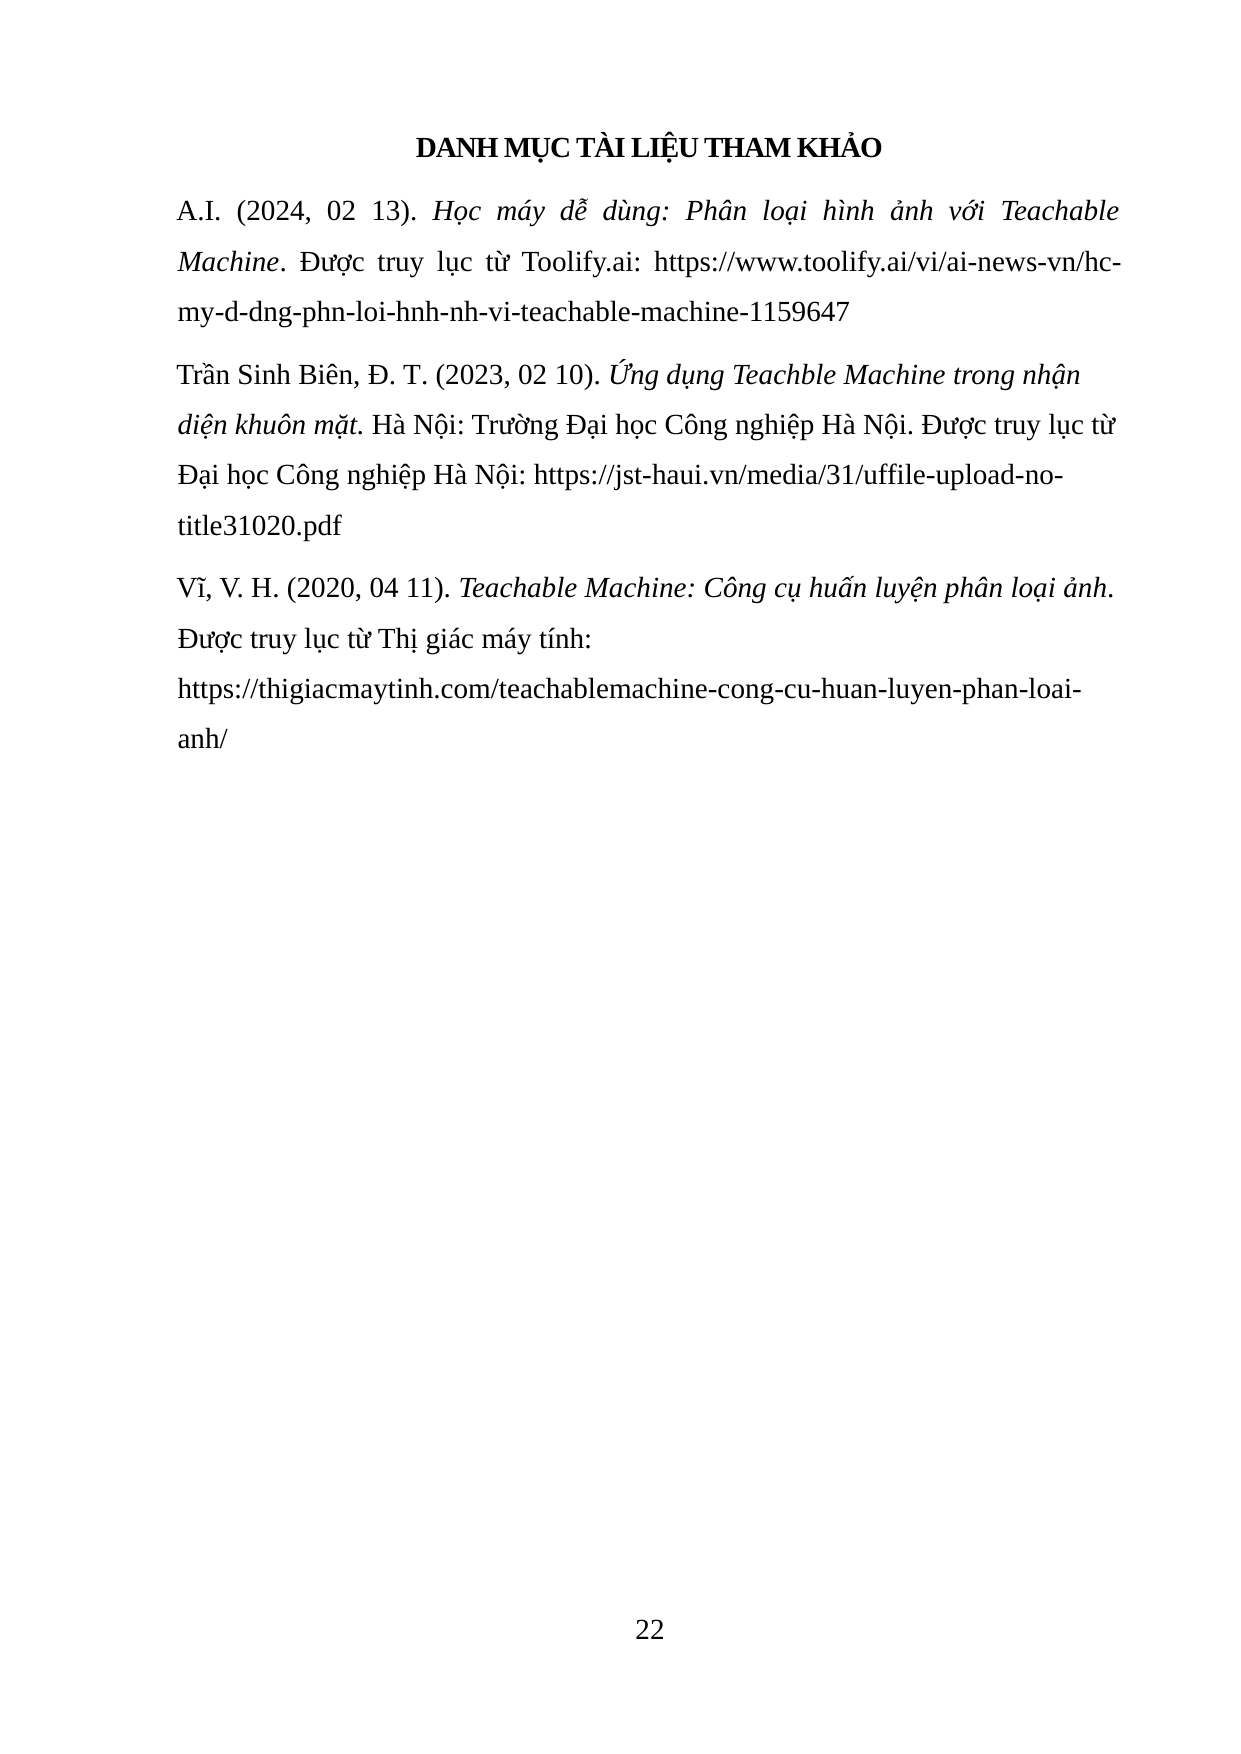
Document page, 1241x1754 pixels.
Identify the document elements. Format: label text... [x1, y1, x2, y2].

text Trần Sinh Biên, Đ. T. (2023, 02 10). Ứng dụng Teachble Machine trong nhận diện khuôn mặt. Hà Nội: Trường Đại học Công nghiệp Hà Nội. Được truy lục từ Đại học Công nghiệp Hà Nội: https://jst-haui.vn/media/31/uffile-upload-no-title31020.pdf [176, 357, 1122, 541]
text Vĩ, V. H. (2020, 04 11). Teachable Machine: Công cụ huấn luyện phân loại ảnh. Được truy lục từ Thị giác máy tính: https://thigiacmaytinh.com/teachablemachine-cong-cu-huan-luyen-phan-loai-anh/ [176, 571, 1122, 755]
text A.I. (2024, 02 13). Học máy dễ dùng: Phân loại hình ảnh với Teachable Machine. Được truy lục từ Toolify.ai: https://www.toolify.ai/vi/ai-news-vn/hc-my-d-dng-phn-loi-hnh-nh-vi-teachable-machine-1159647 [176, 193, 1122, 328]
title Danh mục tài liệu tham khảo [177, 131, 1122, 164]
